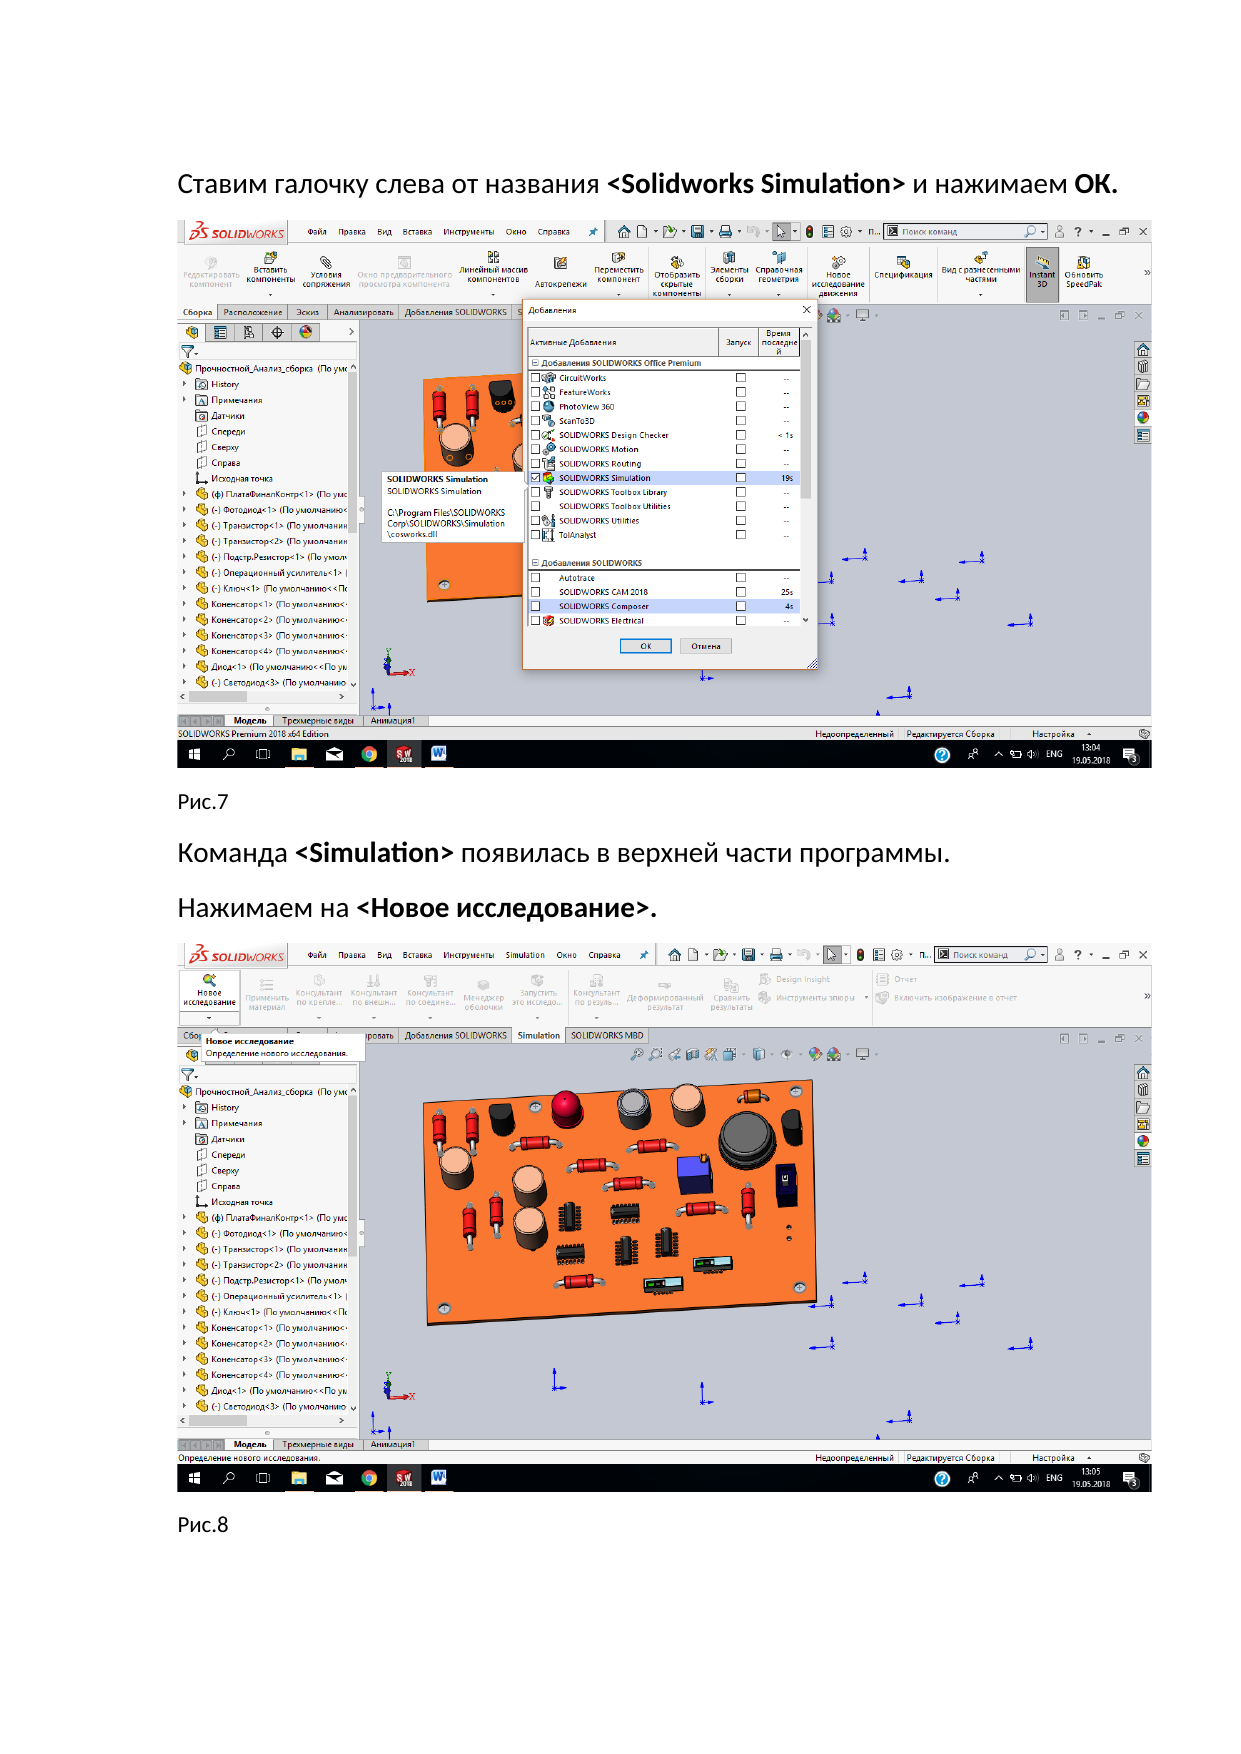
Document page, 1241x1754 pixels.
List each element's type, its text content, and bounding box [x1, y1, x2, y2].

picture [177, 943, 1152, 1492]
text Рис.7 [177, 787, 1152, 815]
picture [177, 220, 1152, 768]
text Ставим галочку слева от названия <Solidworks Simulation> и нажимаем ОК. [177, 165, 1152, 201]
text Нажимаем на <Новое исследование>. [177, 889, 1152, 924]
text Команда <Simulation> появилась в верхней части программы. [177, 834, 1152, 869]
text Рис.8 [177, 1511, 1152, 1538]
